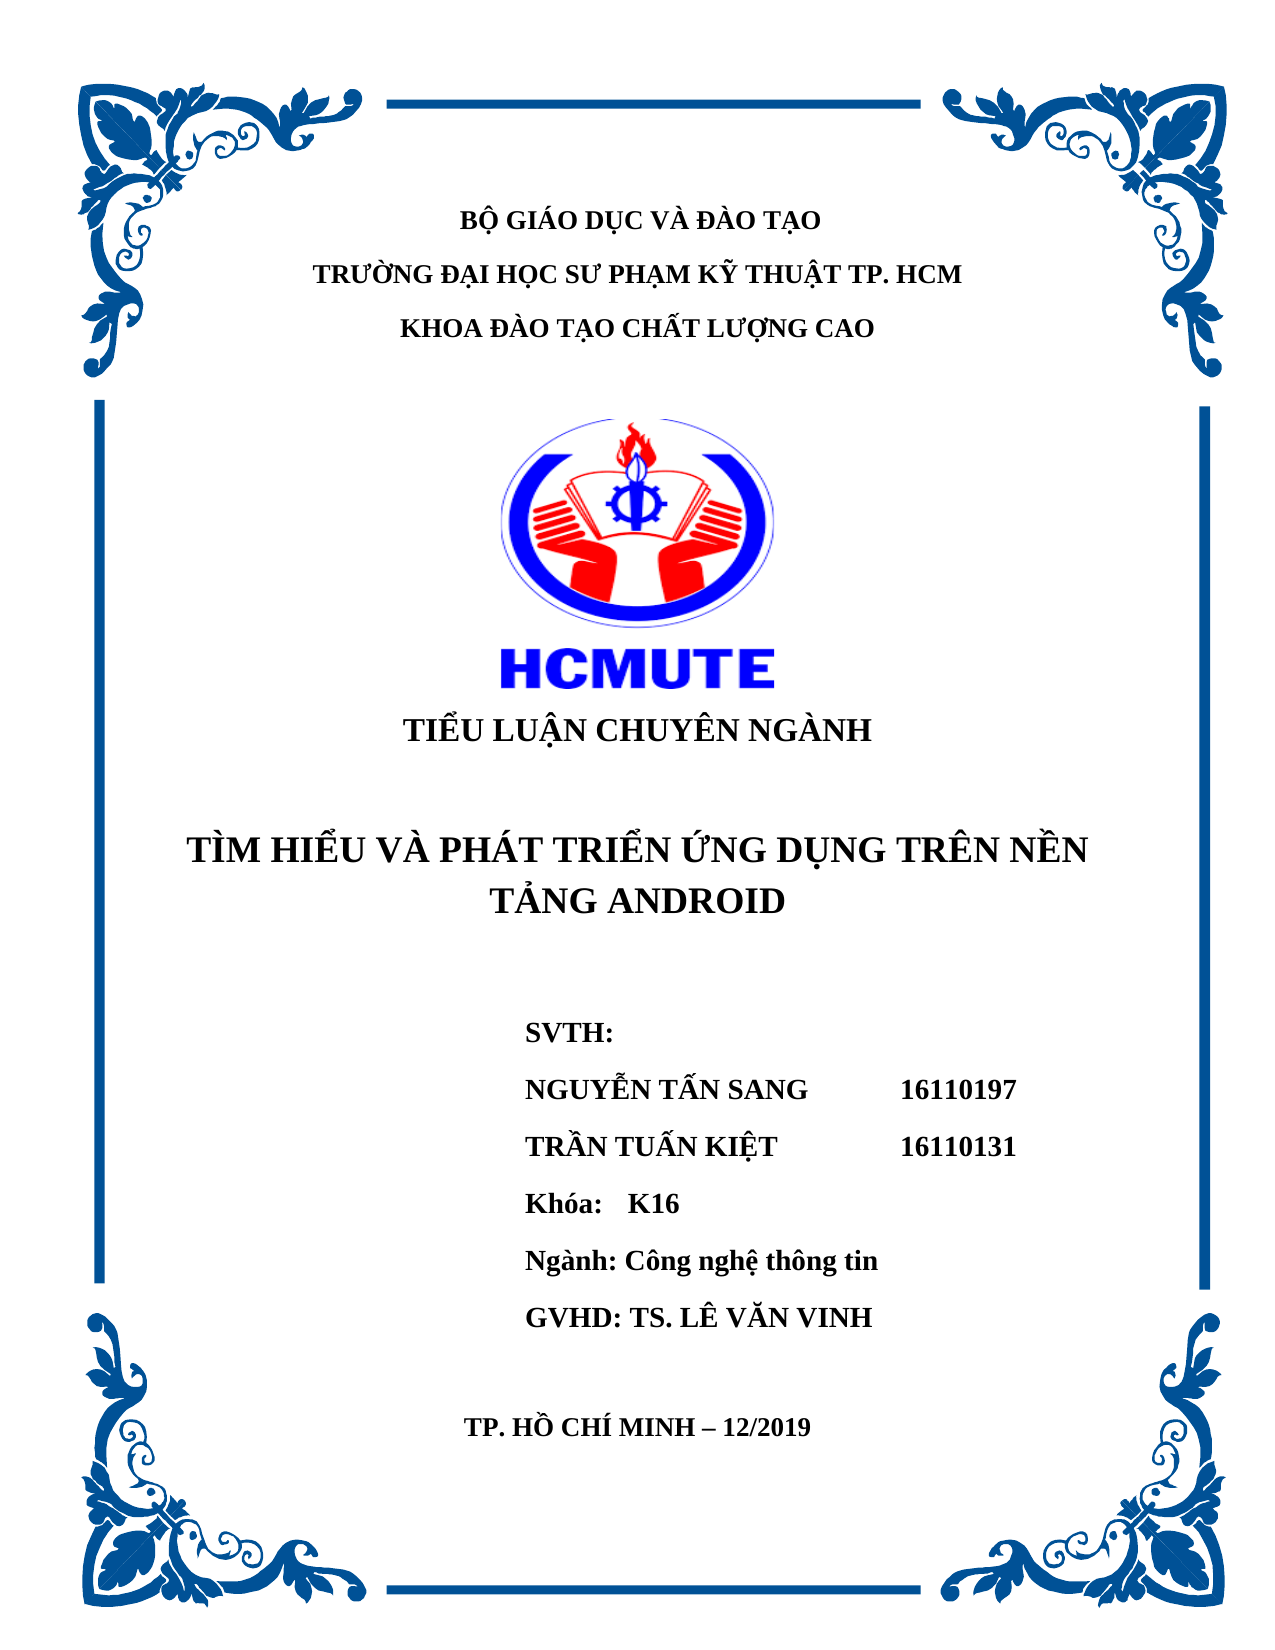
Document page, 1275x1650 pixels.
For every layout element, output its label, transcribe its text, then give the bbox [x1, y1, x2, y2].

text TIỂU LUẬN CHUYÊN NGÀNH [150, 711, 1125, 749]
text Ngành: Công nghệ thông tin [450, 1243, 1125, 1277]
text GVHD: TS. LÊ VĂN VINH [450, 1300, 1125, 1333]
picture [500, 419, 775, 689]
text TRẦN TUẤN KIỆT 16110131 [450, 1129, 1125, 1163]
text SVTH: [450, 1016, 1125, 1049]
text Khóa: K16 [450, 1186, 1125, 1220]
text TÌM HIỂU VÀ PHÁT TRIỂN ỨNG DỤNG TRÊN NỀN TẢNG ANDROID [150, 827, 1125, 922]
text NGUYỄN TẤN SANG 16110197 [450, 1072, 1125, 1106]
text BỘ GIÁO DỤC VÀ ĐÀO TẠO [150, 204, 1125, 235]
text TRƯỜNG ĐẠI HỌC SƯ PHẠM KỸ THUẬT TP. HCM [150, 258, 1125, 289]
text TP. HỒ CHÍ MINH – 12/2019 [150, 1411, 1125, 1442]
text KHOA ĐÀO TẠO CHẤT LƯỢNG CAO [150, 312, 1125, 343]
